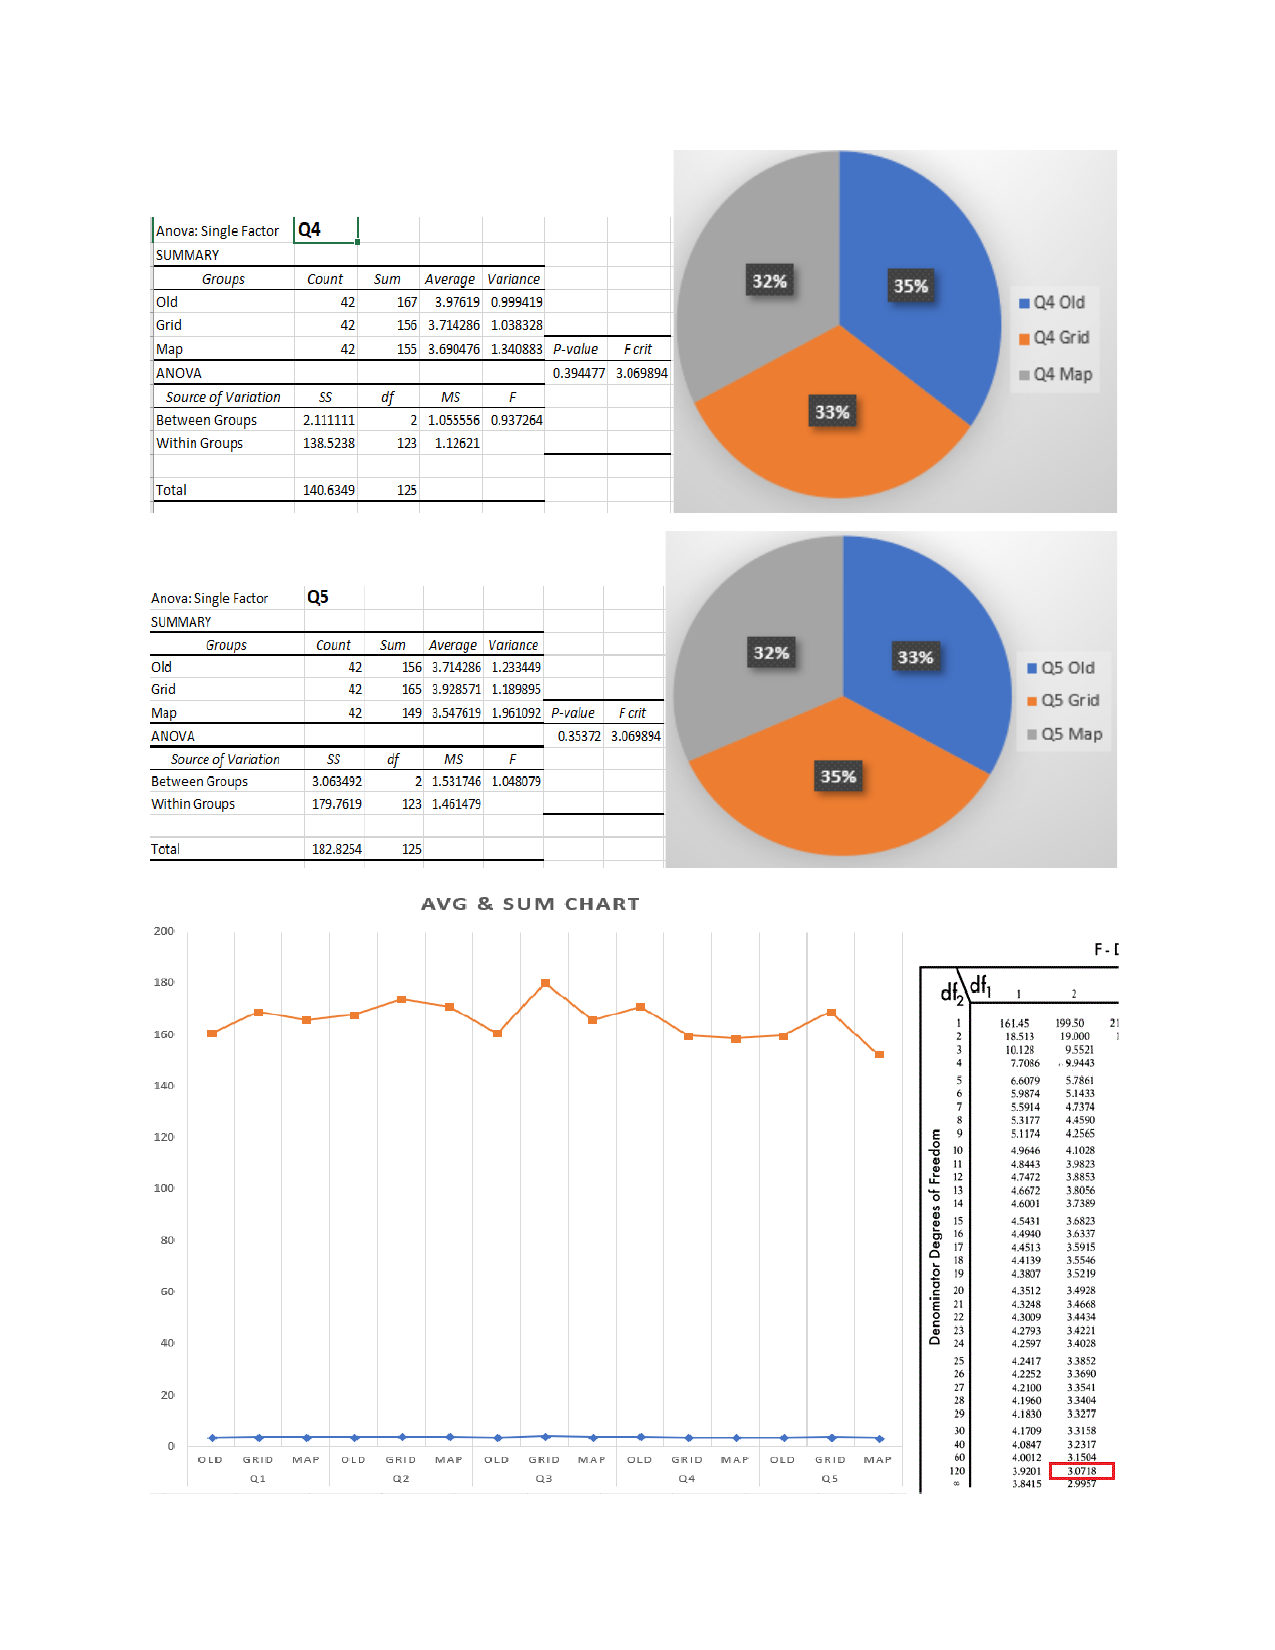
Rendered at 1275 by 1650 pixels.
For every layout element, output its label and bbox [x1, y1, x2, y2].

picture [150, 150, 1118, 513]
picture [150, 886, 907, 1494]
picture [912, 938, 1119, 1494]
picture [150, 531, 1118, 868]
